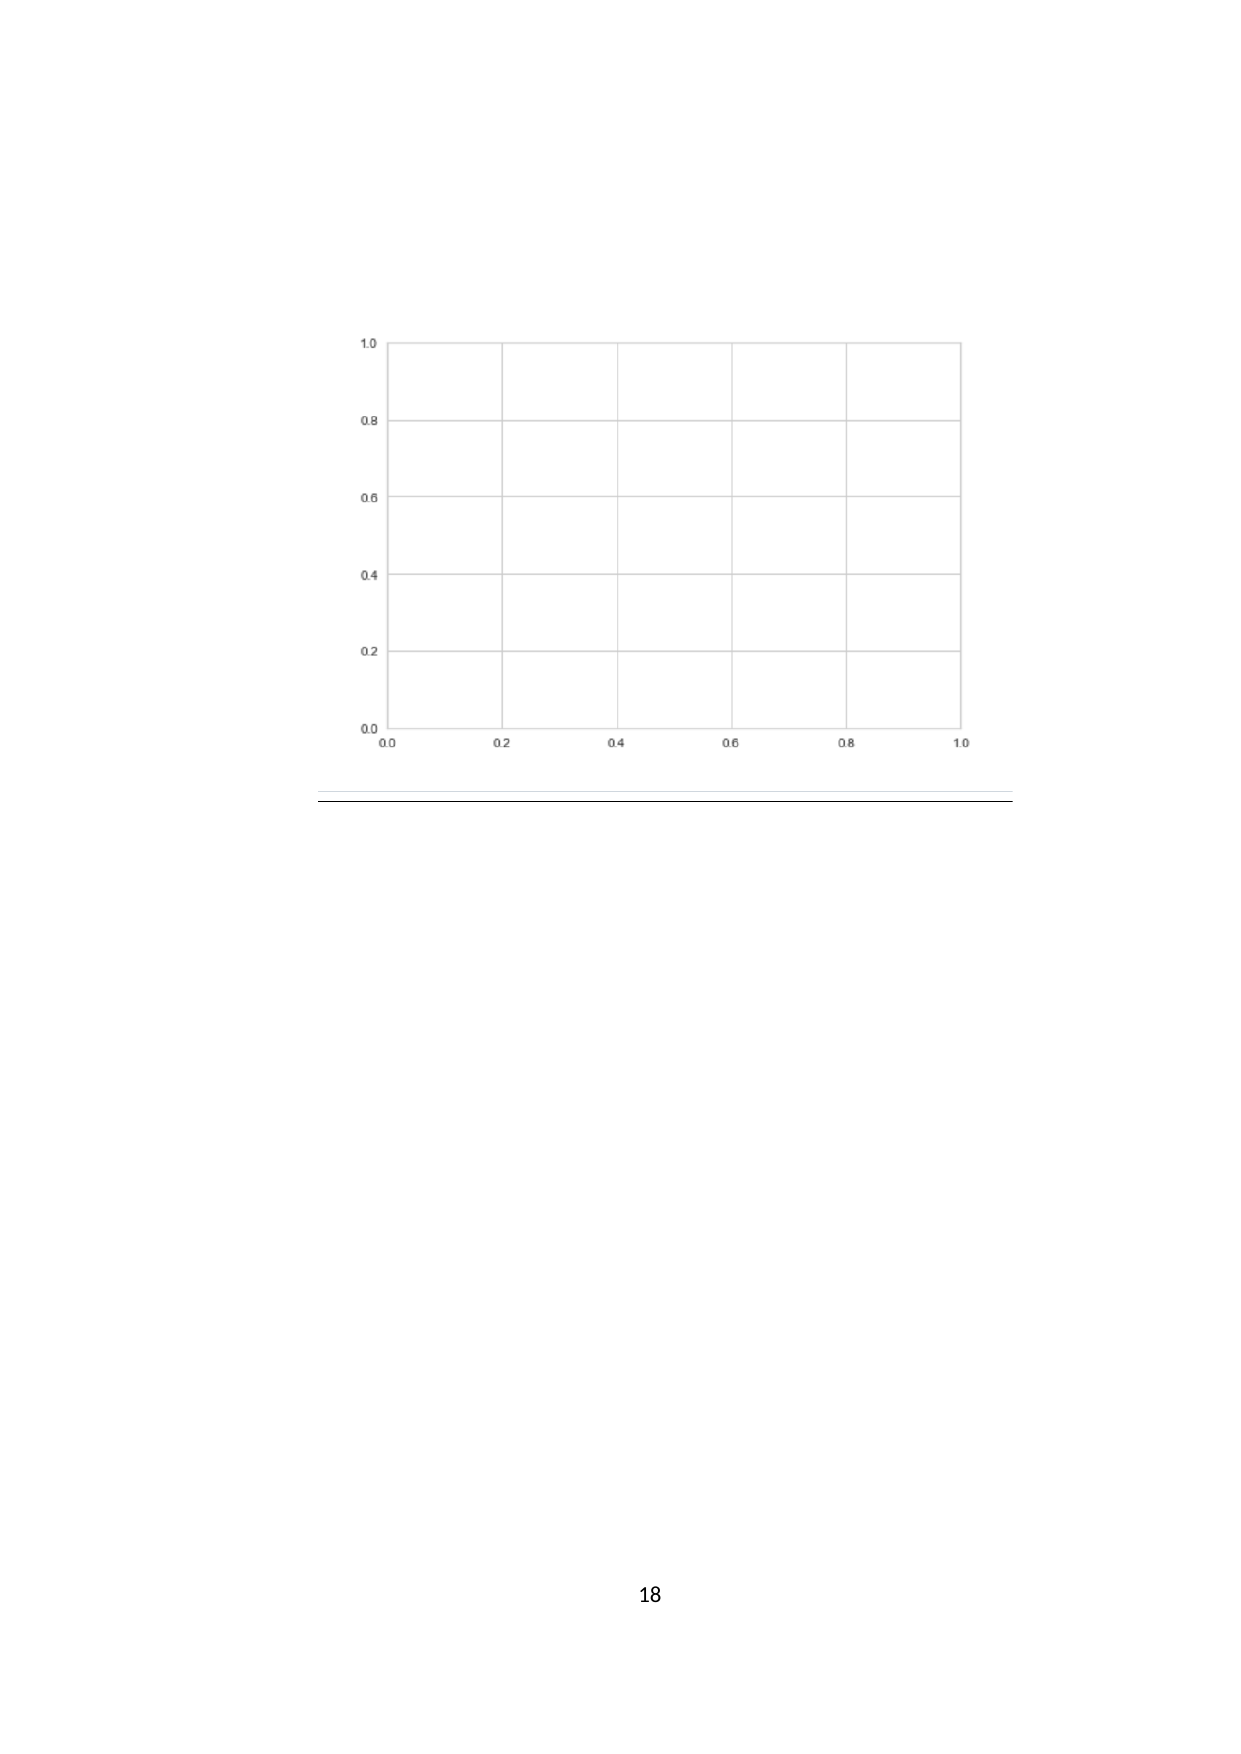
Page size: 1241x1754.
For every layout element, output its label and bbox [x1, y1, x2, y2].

picture [318, 319, 1013, 802]
